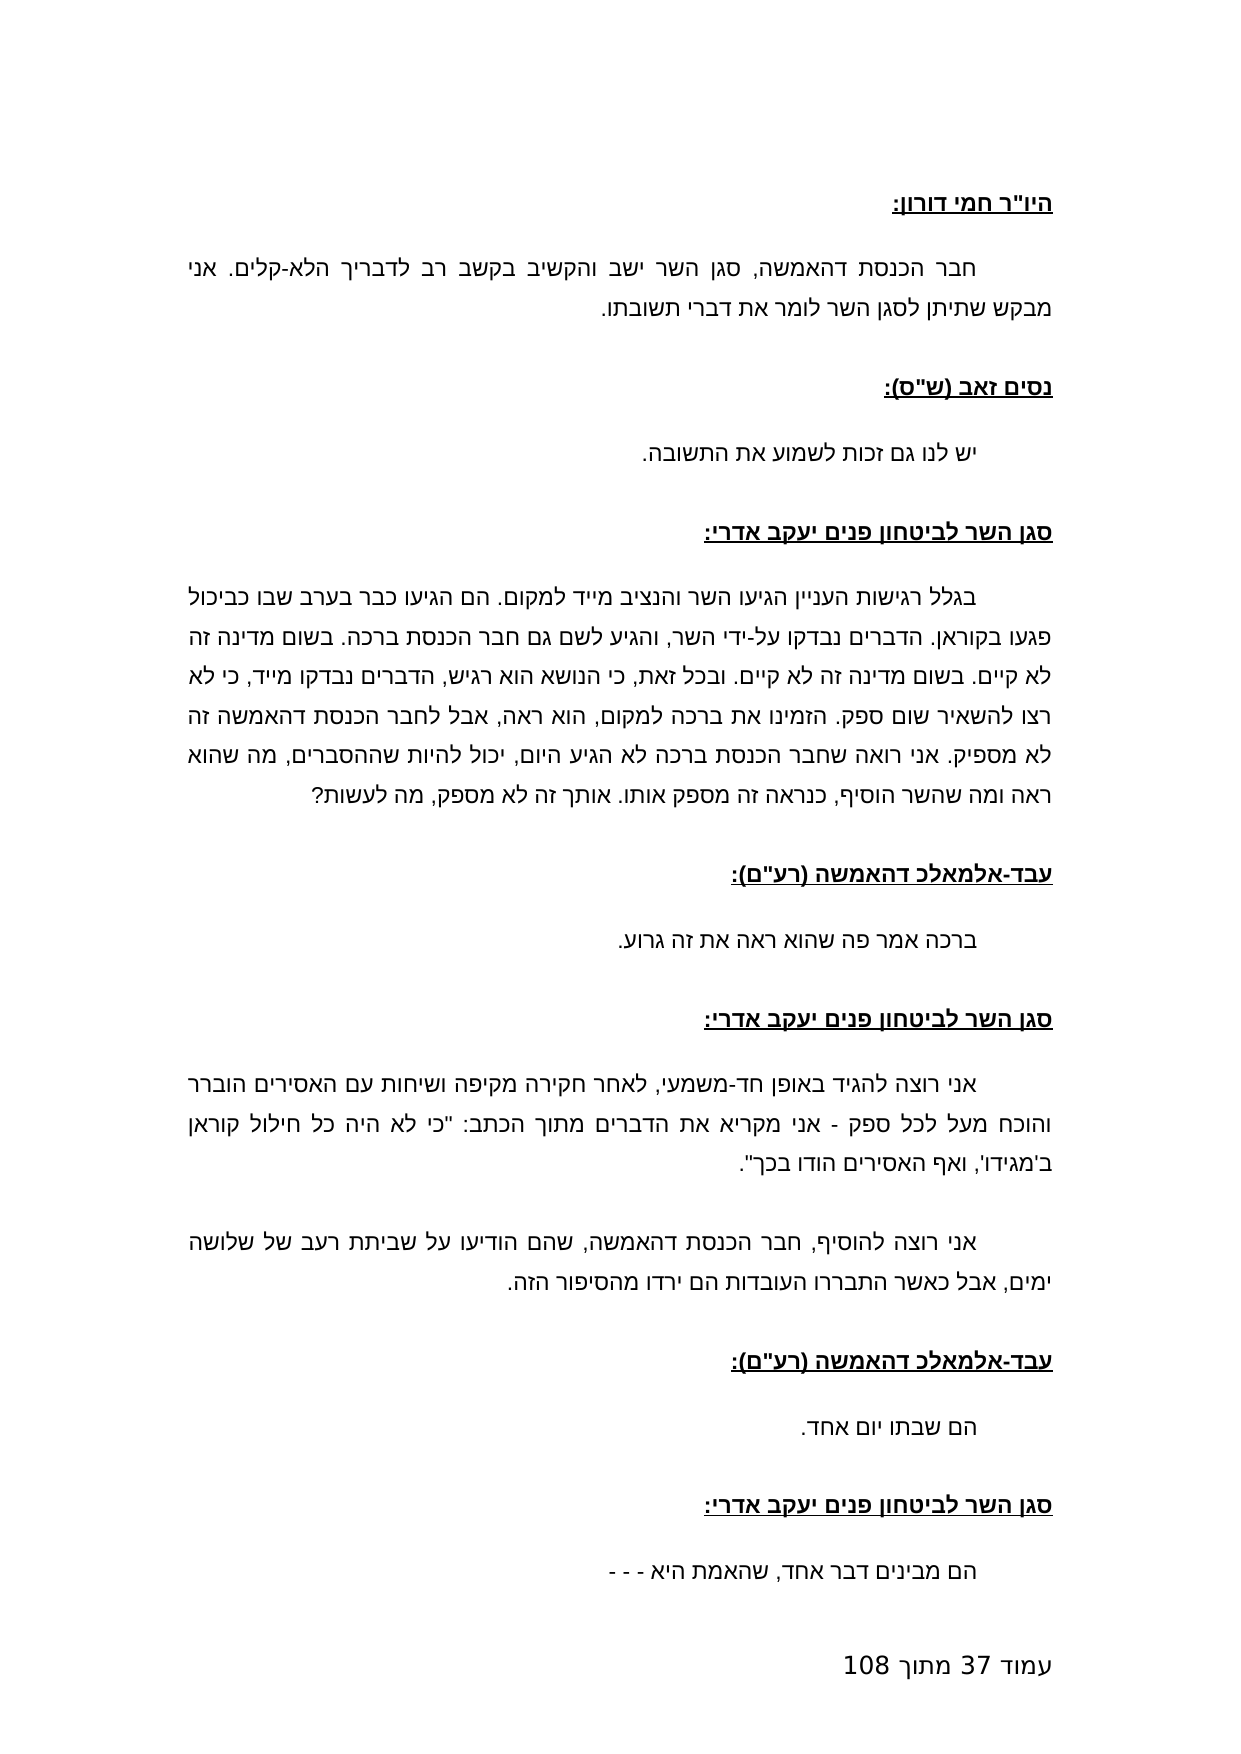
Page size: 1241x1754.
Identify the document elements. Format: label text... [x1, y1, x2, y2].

text סגן השר לביטחון פנים יעקב אדרי: [187, 518, 1053, 545]
text סגן השר לביטחון פנים יעקב אדרי: [187, 1006, 1053, 1032]
text אני רוצה להגיד באופן חד-משמעי, לאחר חקירה מקיפה ושיחות עם האסירים הוברר והוכח מעל לכל ספק - אני מקריא את הדברים מתוך הכתב: "כי לא היה כל חילול קוראן ב'מגידו', ואף האסירים הודו בכך". [187, 1071, 1053, 1177]
text נסים זאב (ש"ס): [187, 374, 1053, 400]
text ברכה אמר פה שהוא ראה את זה גרוע. [187, 927, 1053, 953]
text היו"ר חמי דורון: [187, 189, 1053, 216]
text חבר הכנסת דהאמשה, סגן השר ישב והקשיב בקשב רב לדבריך הלא-קלים. אני מבקש שתיתן לסגן השר לומר את דברי תשובתו. [187, 255, 1053, 321]
text בגלל רגישות העניין הגיעו השר והנציב מייד למקום. הם הגיעו כבר בערב שבו כביכול פגעו בקוראן. הדברים נבדקו על-ידי השר, והגיע לשם גם חבר הכנסת ברכה. בשום מדינה זה לא קיים. בשום מדינה זה לא קיים. ובכל זאת, כי הנושא הוא רגיש, הדברים נבדקו מייד, כי לא רצו להשאיר שום ספק. הזמינו את ברכה למקום, הוא ראה, אבל לחבר הכנסת דהאמשה זה לא מספיק. אני רואה שחבר הכנסת ברכה לא הגיע היום, יכול להיות שההסברים, מה שהוא ראה ומה שהשר הוסיף, כנראה זה מספק אותו. אותך זה לא מספק, מה לעשות? [187, 584, 1053, 808]
text עבד-אלמאלכ דהאמשה (רע"ם): [187, 1348, 1053, 1374]
text יש לנו גם זכות לשמוע את התשובה. [187, 439, 1053, 466]
text הם שבתו יום אחד. [187, 1413, 1053, 1440]
text אני רוצה להוסיף, חבר הכנסת דהאמשה, שהם הודיעו על שביתת רעב של שלושה ימים, אבל כאשר התבררו העובדות הם ירדו מהסיפור הזה. [187, 1229, 1053, 1295]
text הם מבינים דבר אחד, שהאמת היא - - - [187, 1558, 1053, 1585]
text עבד-אלמאלכ דהאמשה (רע"ם): [187, 861, 1053, 887]
text סגן השר לביטחון פנים יעקב אדרי: [187, 1492, 1053, 1519]
